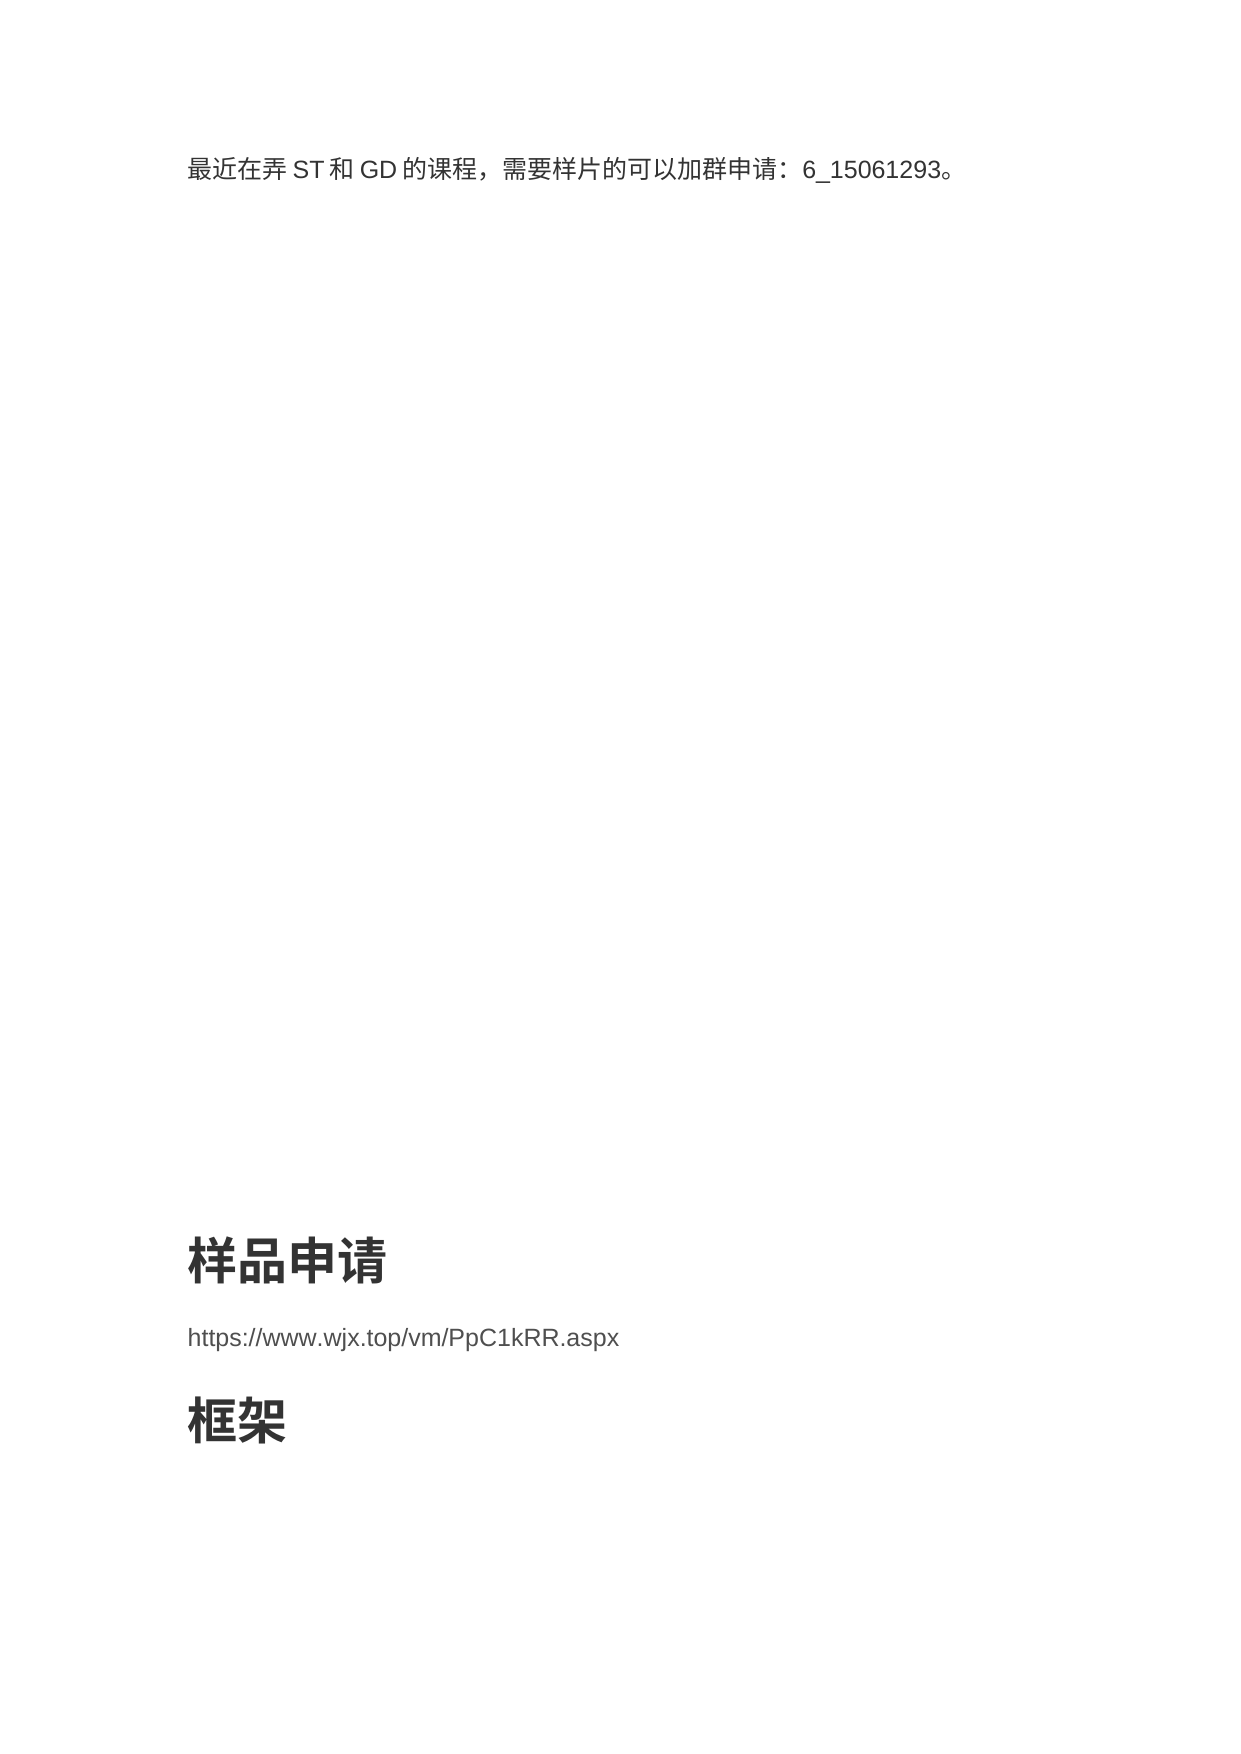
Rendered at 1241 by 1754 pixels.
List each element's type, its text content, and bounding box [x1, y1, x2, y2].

text 样品申请 [187, 1222, 1053, 1294]
text 框架 [187, 1381, 1053, 1453]
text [187, 150, 1053, 1192]
text https://www.wjx.top/vm/PpC1kRR.aspx [187, 1323, 1053, 1352]
